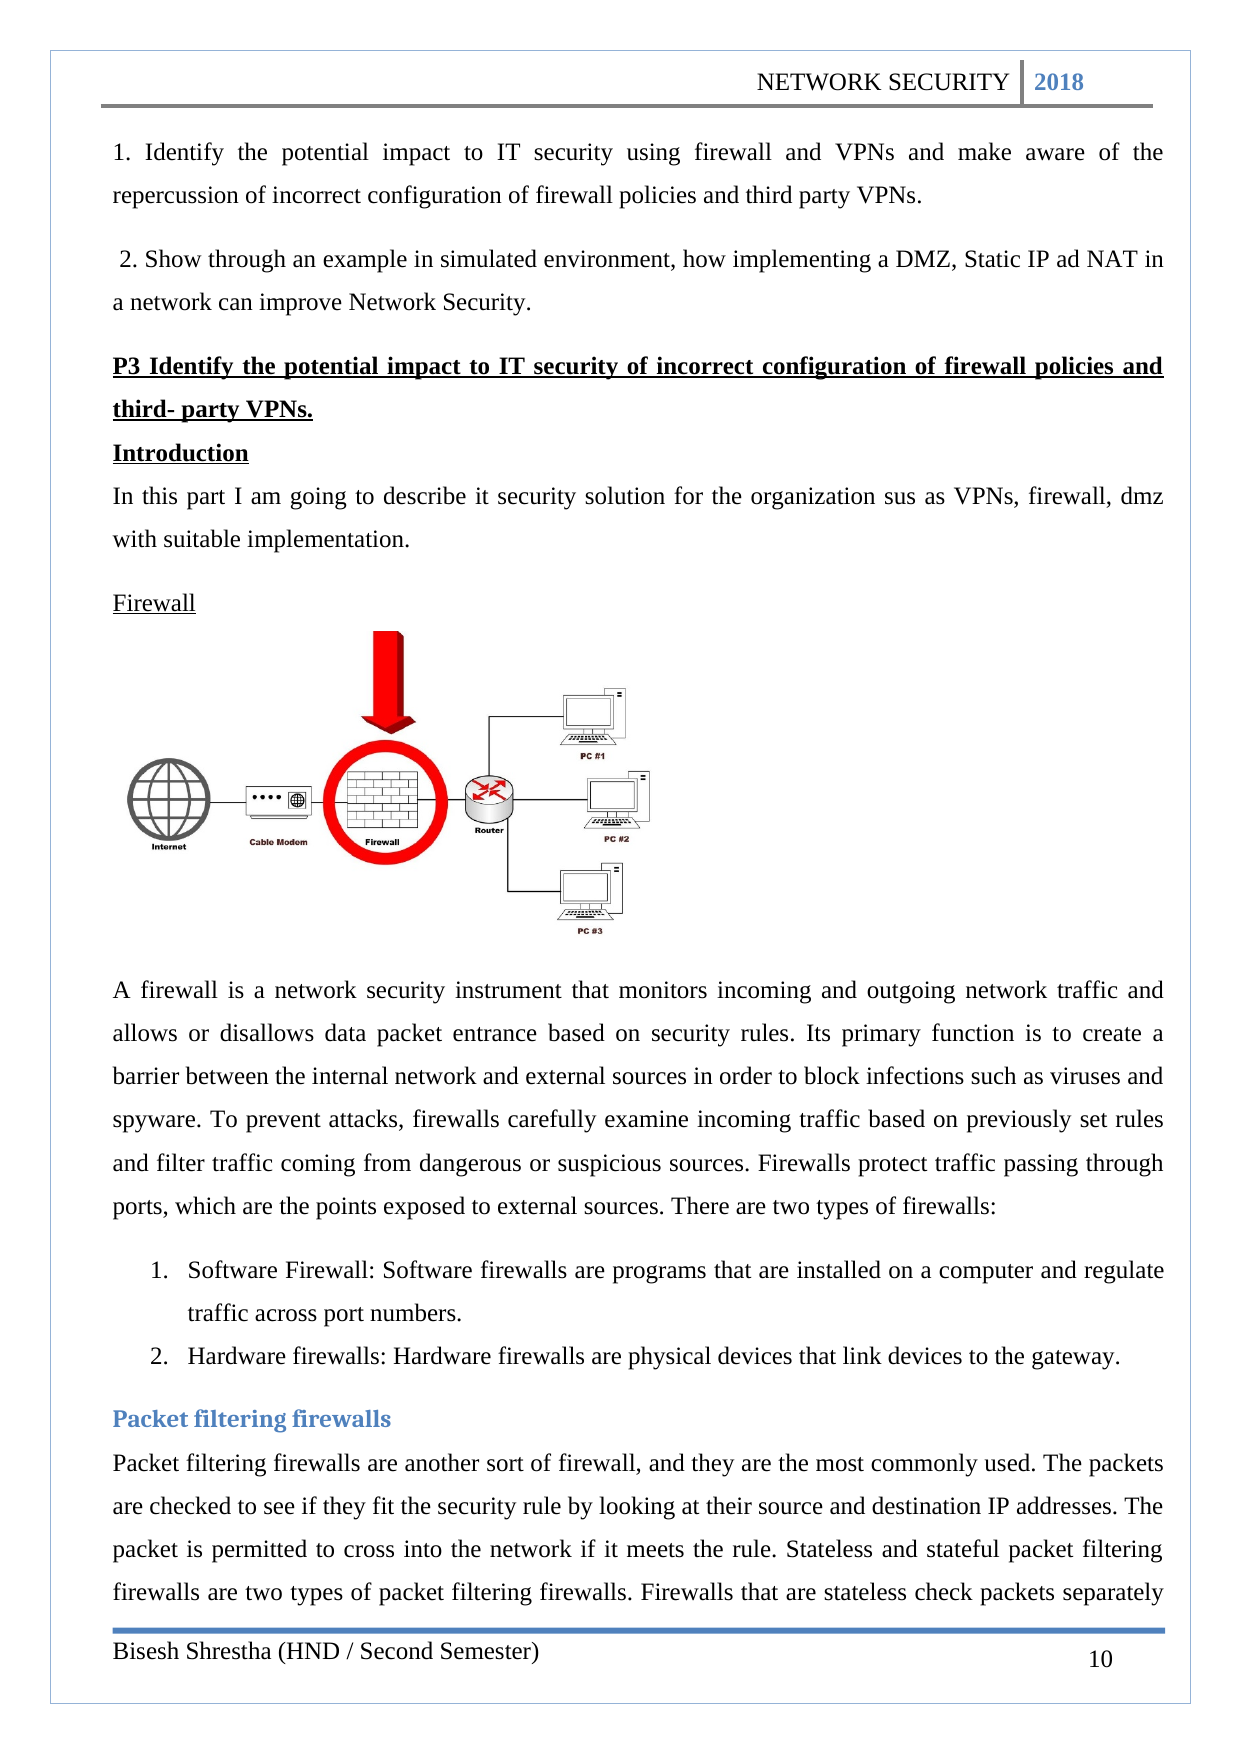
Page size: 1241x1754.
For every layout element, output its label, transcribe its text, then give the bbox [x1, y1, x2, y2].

text 2. Show through an example in simulated environment, how implementing a DMZ, Static IP ad NAT in a network can improve Network Security. [112, 244, 1165, 316]
subtitle P3 Identify the potential impact to IT security of incorrect configuration of firewall policies and third- party VPNs. [112, 351, 1165, 423]
text 1. Identify the potential impact to IT security using firewall and VPNs and make aware of the repercussion of incorrect configuration of firewall policies and third party VPNs. [112, 137, 1165, 209]
text In this part I am going to describe it security solution for the organization sus as VPNs, firewall, dmz with suitable implementation. [112, 481, 1165, 553]
list Hardware firewalls: Hardware firewalls are physical devices that link devices to the gateway. [150, 1341, 1165, 1370]
picture [112, 631, 673, 940]
text A firewall is a network security instrument that monitors incoming and outgoing network traffic and allows or disallows data packet entrance based on security rules. Its primary function is to create a barrier between the internal network and external sources in order to block infections such as viruses and spyware. To prevent attacks, firewalls carefully examine incoming traffic based on previously set rules and filter traffic coming from dangerous or suspicious sources. Firewalls protect traffic passing through ports, which are the points exposed to external sources. There are two types of firewalls: [112, 975, 1165, 1219]
subtitle Firewall [112, 588, 1165, 617]
subtitle Introduction [112, 438, 1165, 466]
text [112, 1448, 1165, 1606]
list Software Firewall: Software firewalls are programs that are installed on a computer and regulate traffic across port numbers. [150, 1255, 1165, 1327]
subtitle Packet filtering firewalls [112, 1405, 1165, 1434]
